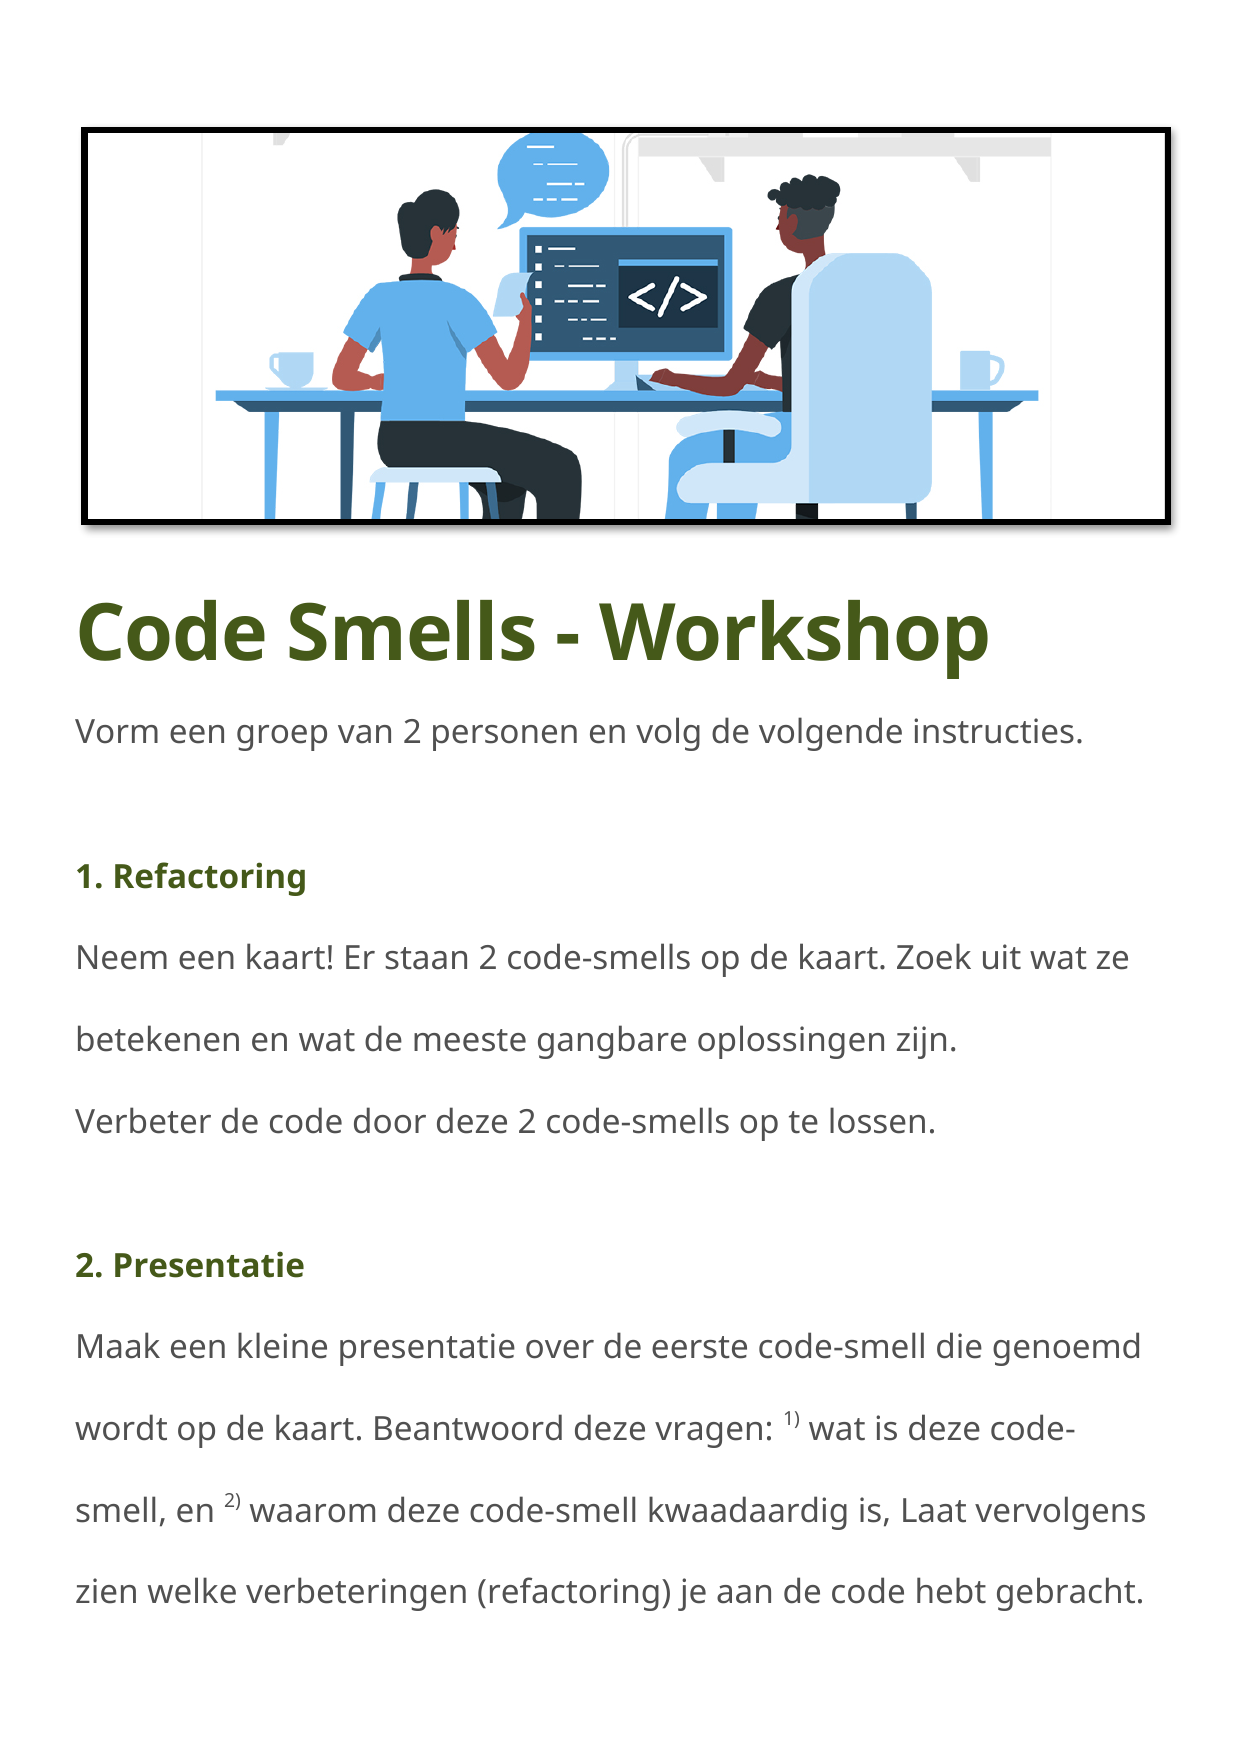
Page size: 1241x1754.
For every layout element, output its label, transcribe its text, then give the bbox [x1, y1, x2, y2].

text Verbeter de code door deze 2 code-smells op te lossen. [75, 1097, 1165, 1143]
title Code Smells - Workshop [75, 576, 1165, 683]
subtitle 1. Refactoring [75, 852, 1165, 898]
text Neem een kaart! Er staan 2 code-smells op de kaart. Zoek uit wat ze betekenen en wat de meeste gangbare oplossingen zijn. [75, 934, 1165, 1061]
text Maak een kleine presentatie over de eerste code-smell die genoemd wordt op de kaart. Beantwoord deze vragen: 1) wat is deze code-smell, en 2) waarom deze code-smell kwaadaardig is, Laat vervolgens zien welke verbeteringen (refactoring) je aan de code hebt gebracht. [75, 1323, 1165, 1614]
text Vorm een groep van 2 personen en volg de volgende instructies. [75, 708, 1165, 754]
subtitle 2. Presentatie [75, 1242, 1165, 1287]
picture [88, 133, 1165, 519]
